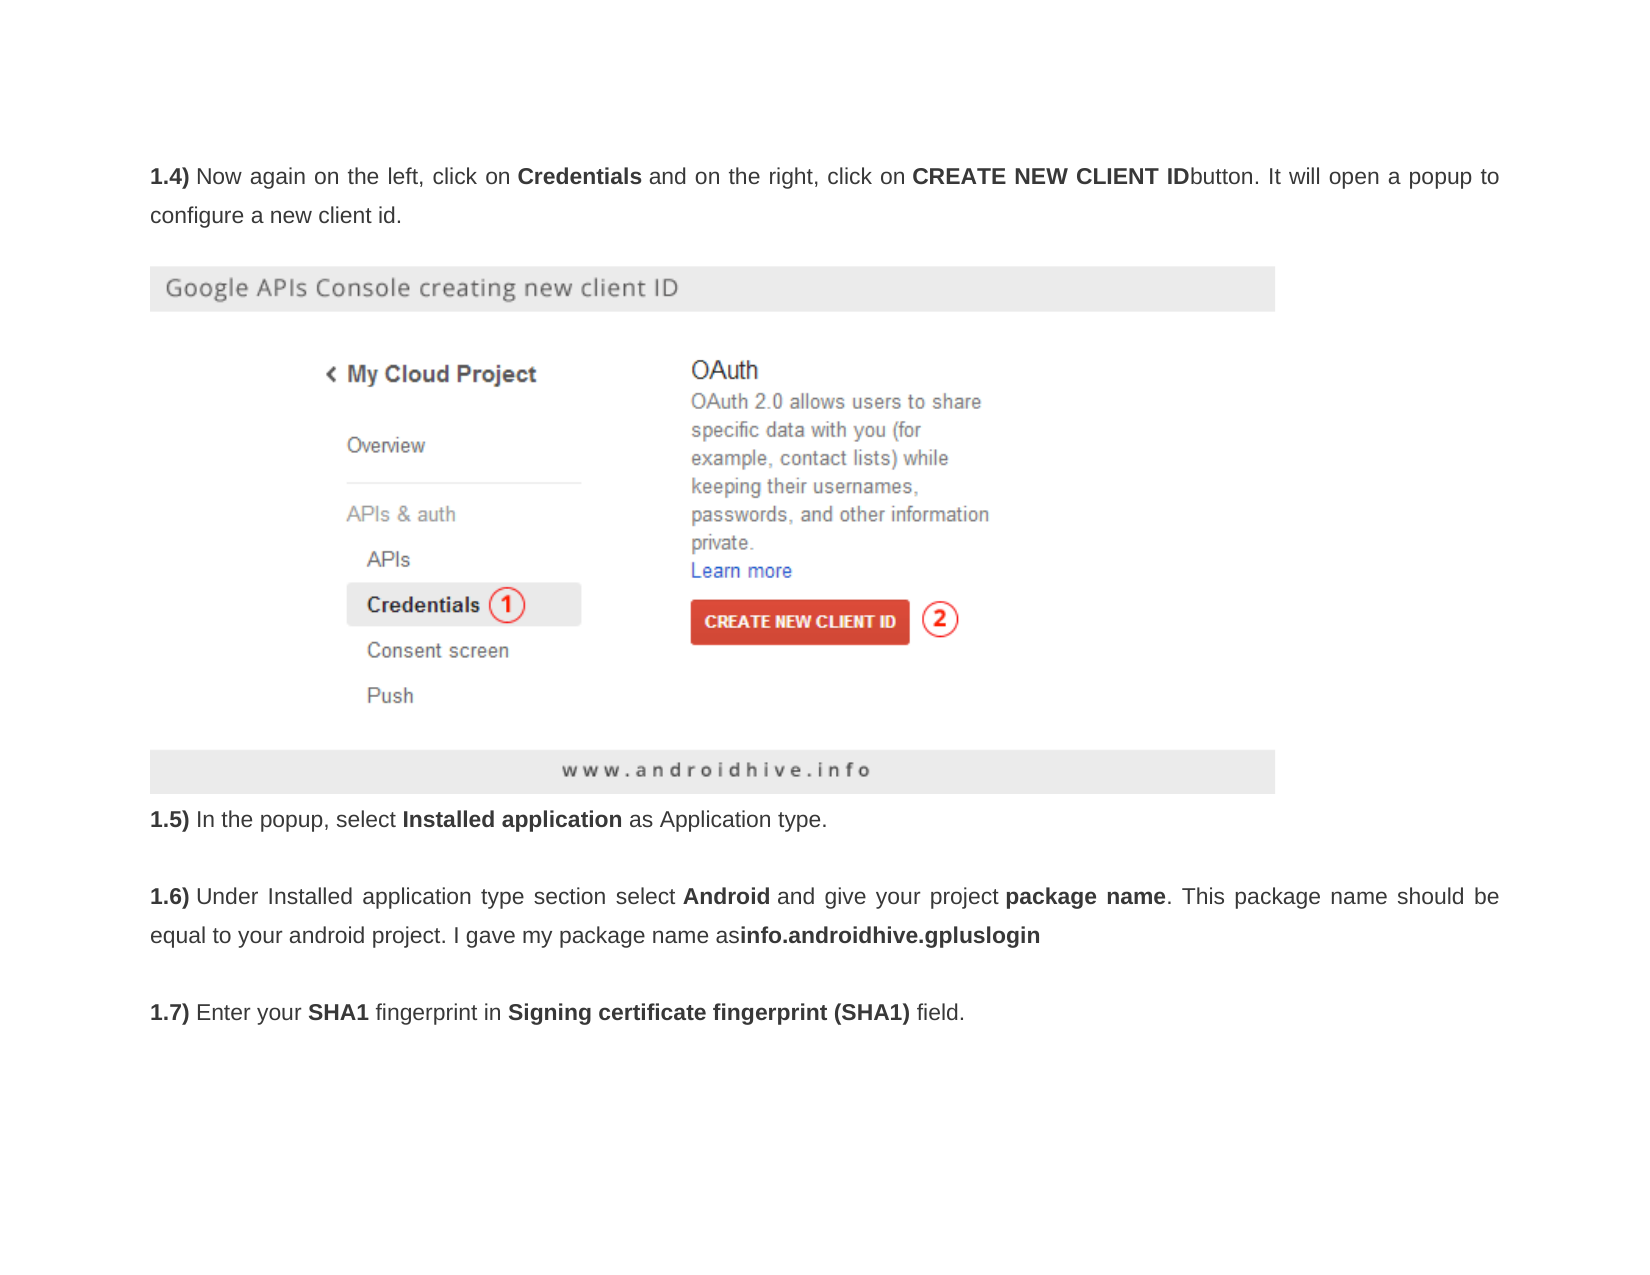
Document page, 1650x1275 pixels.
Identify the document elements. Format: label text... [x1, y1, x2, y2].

text 1.4) Now again on the left, click on Credentials and on the right, click on CREATE NEW CLIENT IDbutton. It will open a popup to configure a new client id. [150, 150, 1500, 228]
text 1.5) In the popup, select Installed application as Application type. [150, 794, 1500, 833]
text 1.6) Under Installed application type section select Android and give your project package name. This package name should be equal to your android project. I gave my package name asinfo.androidhive.gpluslogin [150, 870, 1500, 948]
text 1.7) Enter your SHA1 fingerprint in Signing certificate fingerprint (SHA1) field. [150, 986, 1500, 1025]
picture [150, 265, 1275, 794]
